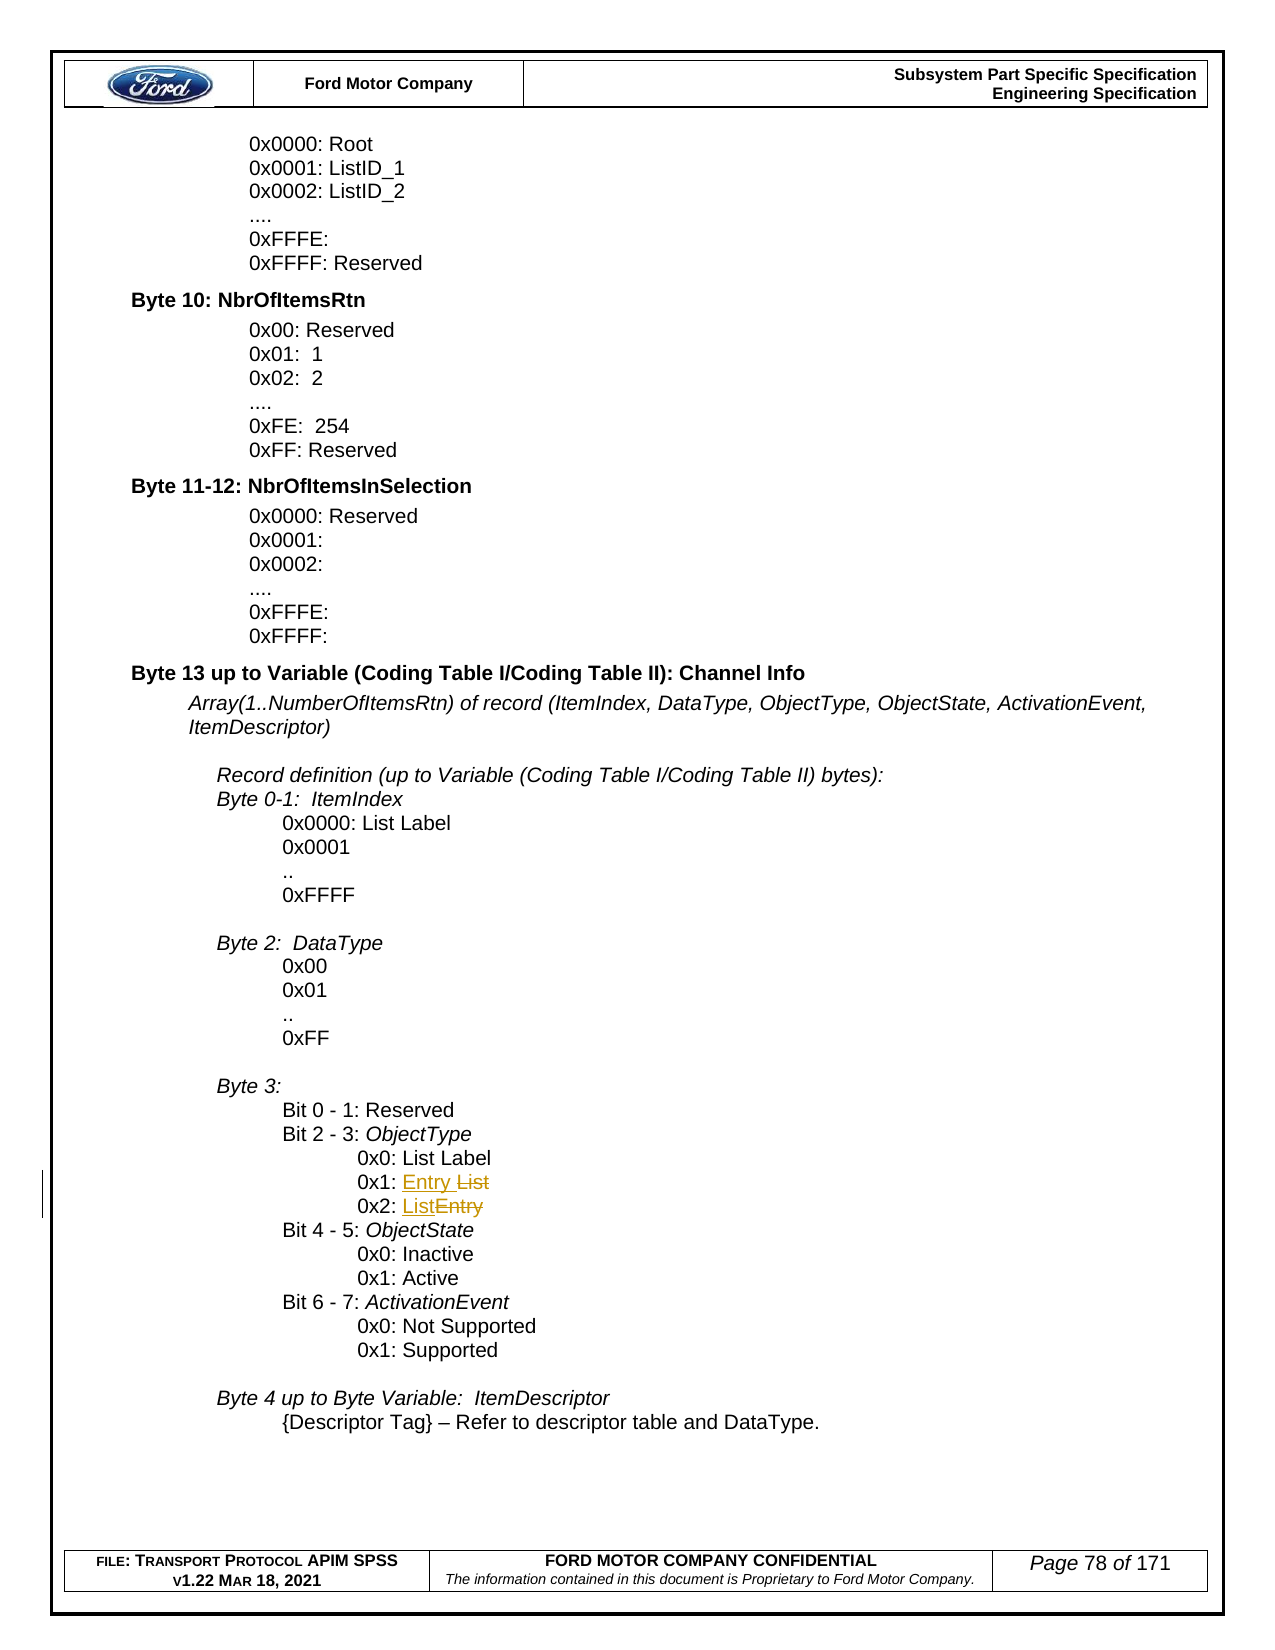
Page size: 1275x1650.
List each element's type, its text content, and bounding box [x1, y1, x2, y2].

text 0x0: Not Supported [282, 1314, 1215, 1338]
text Bit 6 - 7: ActivationEvent [282, 1290, 1215, 1314]
text 0x0000: Root [249, 131, 1215, 155]
text Byte 4 up to Byte Variable: ItemDescriptor [216, 1386, 1215, 1409]
text .... [249, 390, 1215, 414]
text 0x00: Reserved [249, 318, 1215, 342]
text 0xFFFE: [249, 227, 1215, 251]
text 0x02: 2 [249, 366, 1215, 390]
text 0x0002: [249, 552, 1215, 576]
text 0x01 [282, 978, 1215, 1002]
text 0x01: 1 [249, 342, 1215, 366]
text 0xFFFE: [249, 600, 1215, 624]
text 0x1: Supported [282, 1338, 1215, 1362]
text 0x0000: Reserved [249, 504, 1215, 528]
text Byte 13 up to Variable (Coding Table I/Coding Table II): Channel Info [131, 661, 1215, 684]
text .... [249, 576, 1215, 600]
text 0xFE: 254 [249, 414, 1215, 438]
text 0x0001: [249, 528, 1215, 552]
text 0xFF [282, 1026, 1215, 1050]
text Byte 10: NbrOfItemsRtn [131, 288, 1215, 312]
text 0x0: List Label [282, 1146, 1215, 1170]
text .. [282, 858, 1215, 882]
text 0x1: Active [282, 1266, 1215, 1290]
text Bit 4 - 5: ObjectState [282, 1218, 1215, 1242]
text Byte 0-1: ItemIndex [216, 787, 1215, 811]
text 0x0: Inactive [282, 1242, 1215, 1266]
text 0xFFFF: [249, 624, 1215, 648]
text Bit 2 - 3: ObjectType [282, 1122, 1215, 1146]
text 0xFFFF [282, 882, 1215, 906]
text .... [249, 203, 1215, 227]
text 0xFFFF: Reserved [249, 251, 1215, 275]
text 0x2: [282, 1194, 1215, 1218]
text Byte 2: DataType [216, 930, 1215, 954]
text 0xFF: Reserved [249, 438, 1215, 462]
text 0x1: [282, 1170, 1215, 1194]
text 0x0000: List Label [282, 811, 1215, 834]
text 0x0001 [282, 834, 1215, 858]
text 0x00 [282, 954, 1215, 978]
text Record definition (up to Variable (Coding Table I/Coding Table II) bytes): [216, 763, 1215, 787]
text Array(1..NumberOfItemsRtn) of record (ItemIndex, DataType, ObjectType, ObjectState, ActivationEvent, ItemDescriptor) [188, 691, 1215, 739]
text 0x0002: ListID_2 [249, 179, 1215, 203]
text Bit 0 - 1: Reserved [282, 1098, 1215, 1122]
picture [103, 61, 215, 107]
text {Descriptor Tag} – Refer to descriptor table and DataType. [249, 1409, 1215, 1433]
text 0x0001: ListID_1 [249, 155, 1215, 179]
text .. [282, 1002, 1215, 1026]
text Byte 11-12: NbrOfItemsInSelection [131, 474, 1215, 498]
text Byte 3: [216, 1074, 1215, 1098]
